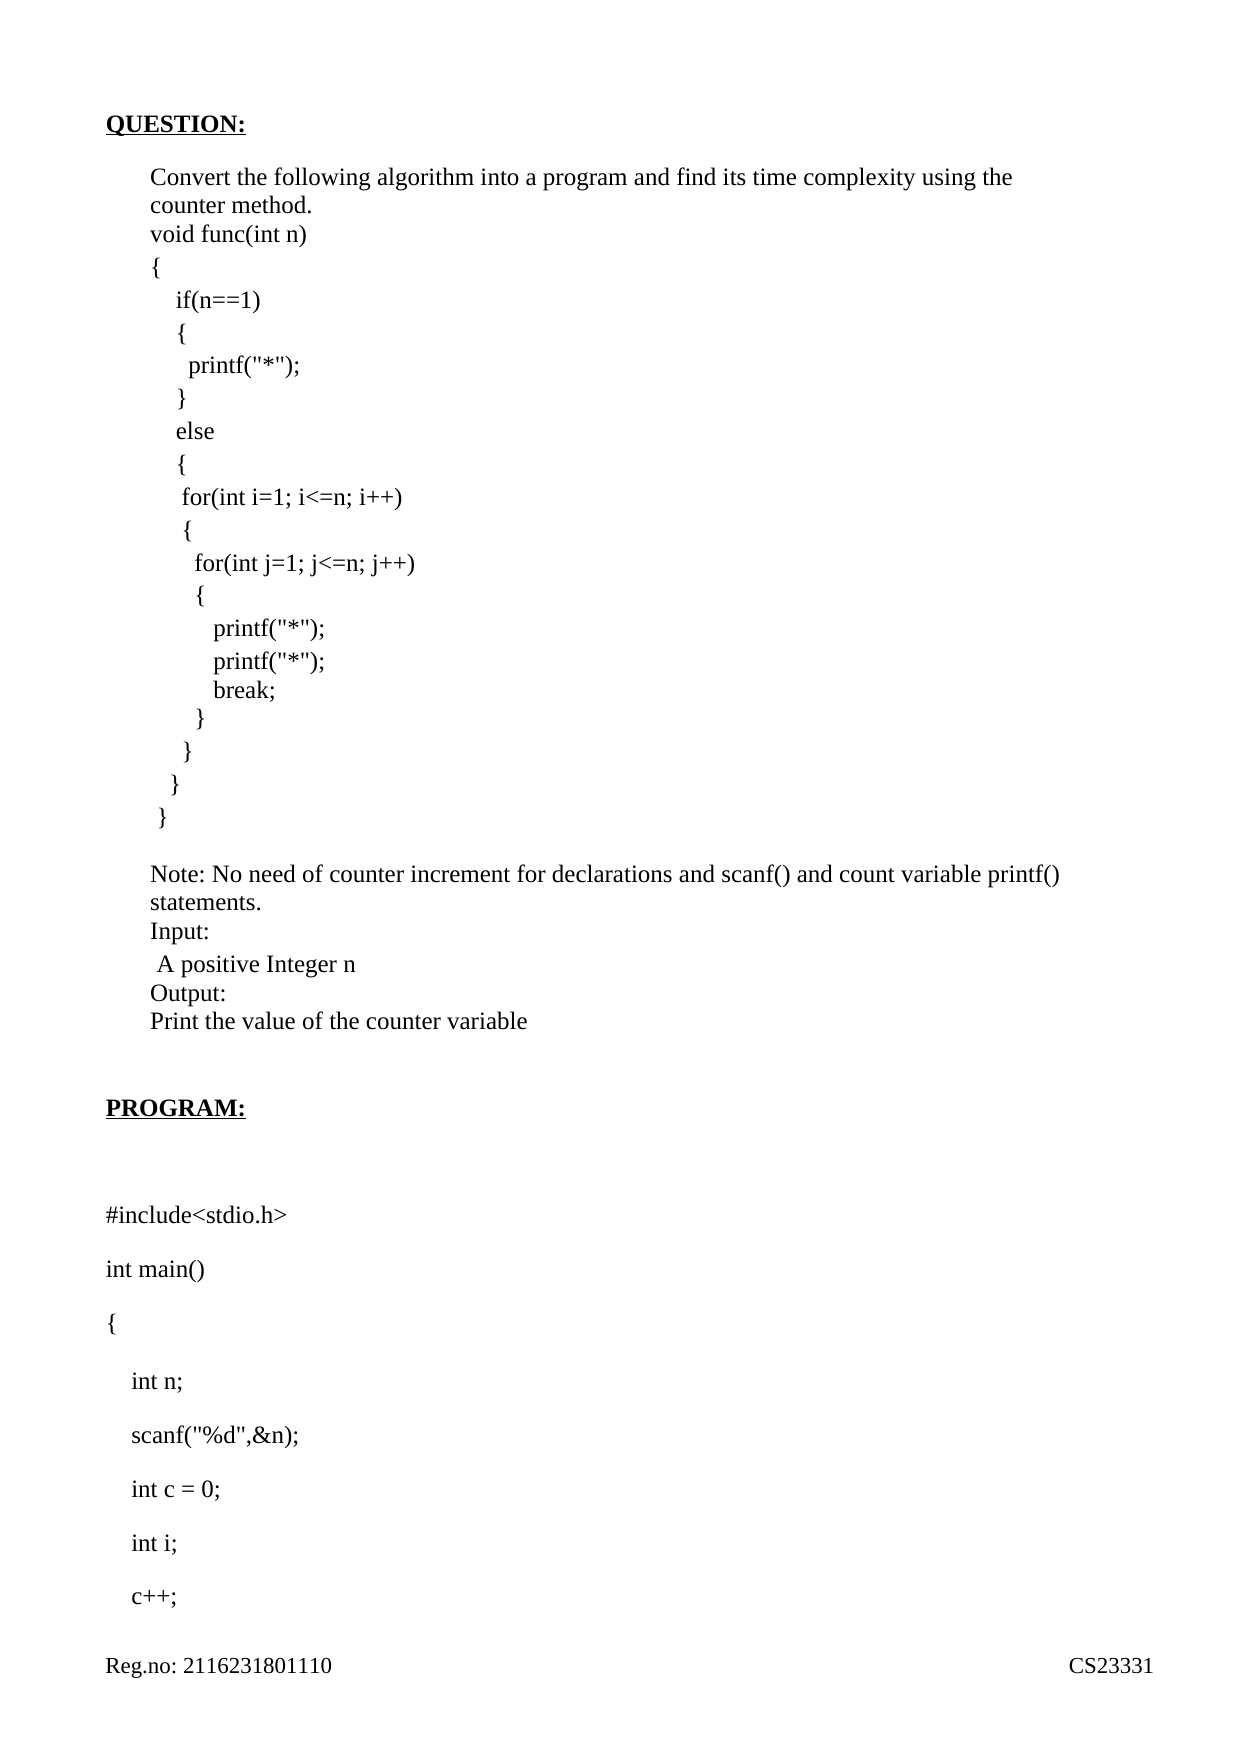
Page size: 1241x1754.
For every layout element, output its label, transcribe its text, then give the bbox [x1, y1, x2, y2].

text { [176, 449, 1155, 478]
text { [194, 580, 1155, 609]
text { [106, 1308, 1155, 1337]
text Print the value of the counter variable [150, 1006, 1155, 1035]
text for(int j=1; j<=n; j++) [194, 548, 1155, 576]
text Convert the following algorithm into a program and find its time complexity using the counter method. [150, 163, 1078, 219]
text else [176, 416, 1155, 445]
text printf("*"); [188, 351, 1155, 379]
text Input: [150, 916, 1155, 945]
text } [181, 736, 1155, 765]
text QUESTION: [106, 109, 1155, 138]
text PROGRAM: [106, 1093, 1155, 1122]
text { [181, 515, 1155, 543]
text void func(int n) [150, 219, 1155, 248]
text } [194, 703, 1155, 732]
text { [150, 252, 1155, 281]
text for(int i=1; i<=n; i++) [181, 482, 1155, 511]
text Note: No need of counter increment for declarations and scanf() and count variable printf() statements. [150, 859, 1155, 916]
text A positive Integer n Output: [150, 949, 398, 1006]
text int n; scanf("%d",&n); int c = 0; [131, 1366, 320, 1503]
text } [156, 802, 1155, 831]
text #include<stdio.h> int main() [106, 1201, 288, 1283]
text } [176, 383, 1155, 412]
text printf("*"); [213, 613, 1155, 642]
text printf("*"); break; [213, 646, 329, 703]
text if(n==1) [176, 285, 1155, 314]
text } [169, 769, 1155, 797]
text int i; c++; [131, 1528, 178, 1610]
text { [176, 318, 1155, 346]
